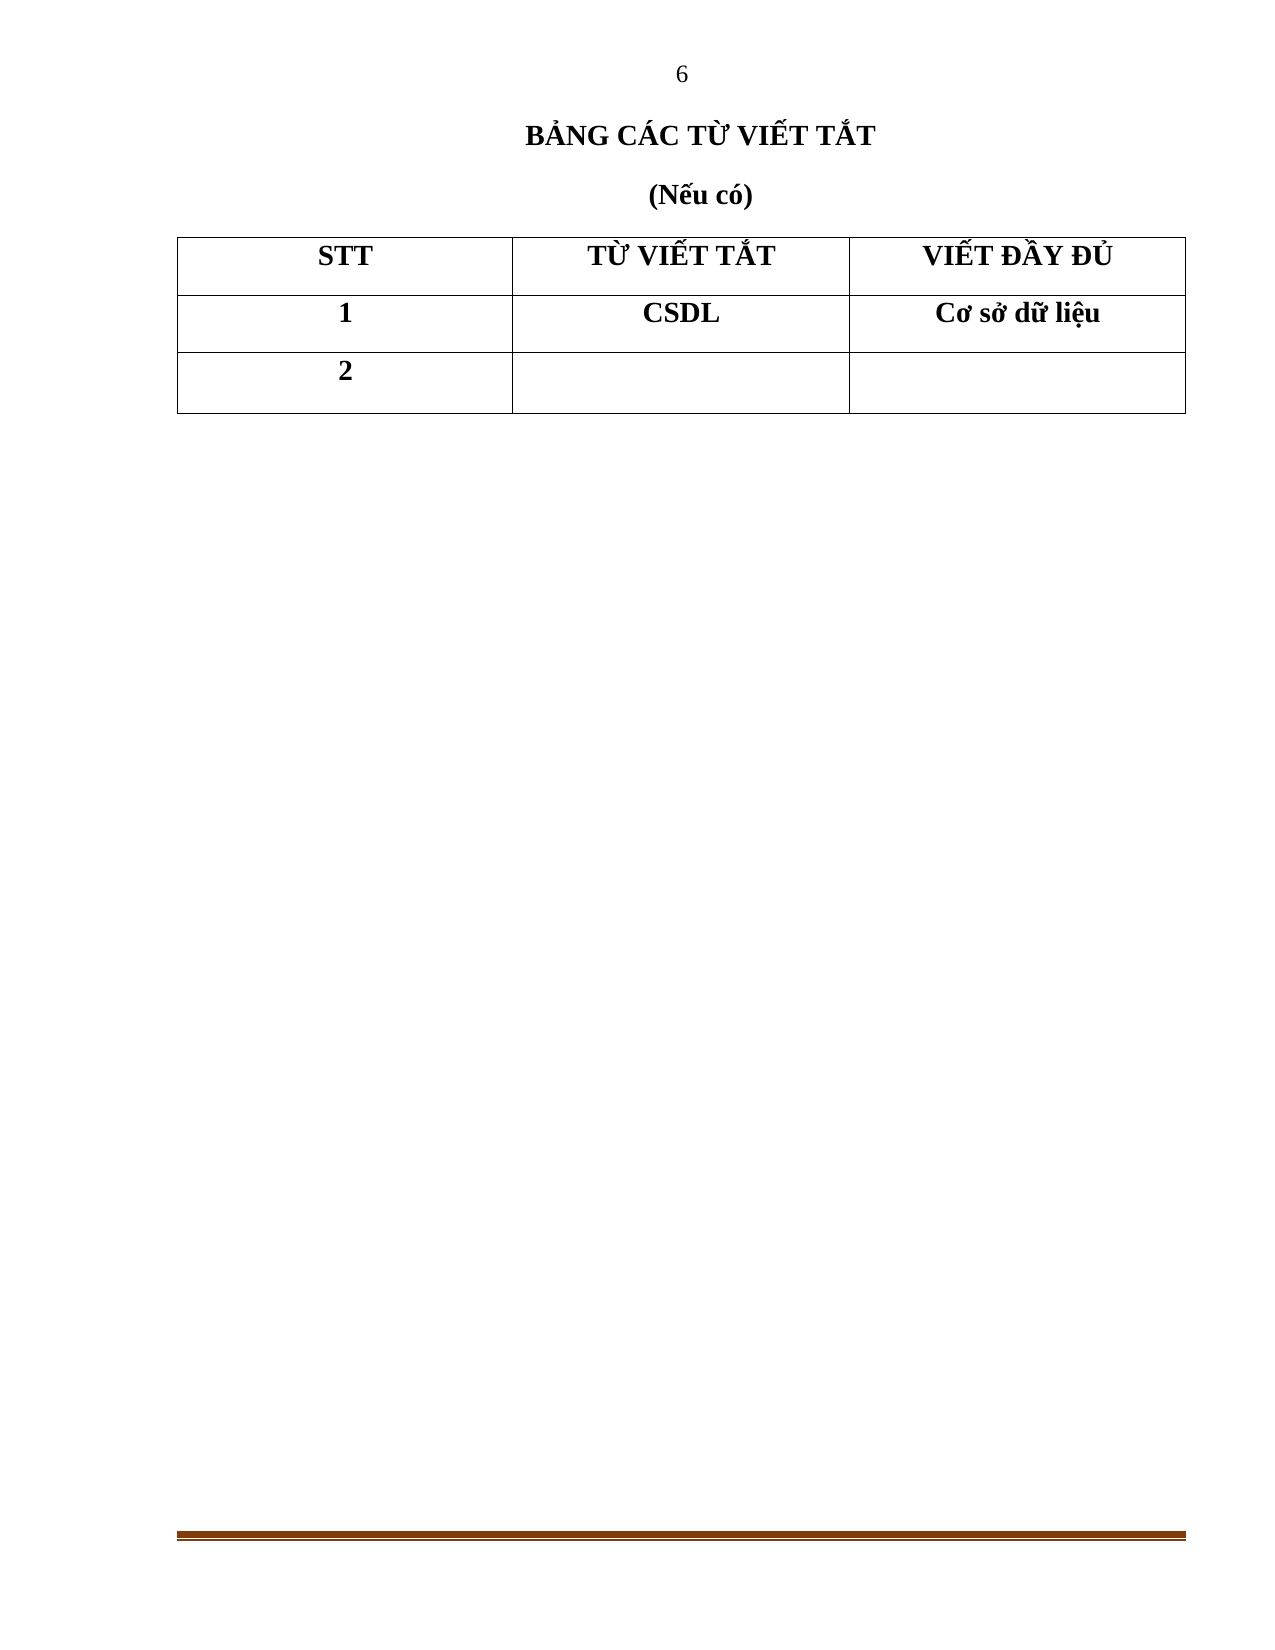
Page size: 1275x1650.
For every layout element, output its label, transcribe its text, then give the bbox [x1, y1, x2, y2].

text BẢNG CÁC TỪ VIẾT TẮT [177, 118, 1186, 152]
table_cell [513, 353, 849, 412]
table_cell Cơ sở dữ liệu [850, 296, 1185, 352]
table_cell [850, 353, 1185, 412]
table_header VIẾT ĐẦY ĐỦ [850, 238, 1185, 294]
table_cell 1 [178, 296, 512, 352]
table_cell CSDL [513, 296, 849, 352]
table_header TỪ VIẾT TẮT [513, 238, 849, 294]
text (Nếu có) [177, 177, 1186, 211]
table_header STT [178, 238, 512, 294]
table_cell 2 [178, 353, 512, 412]
